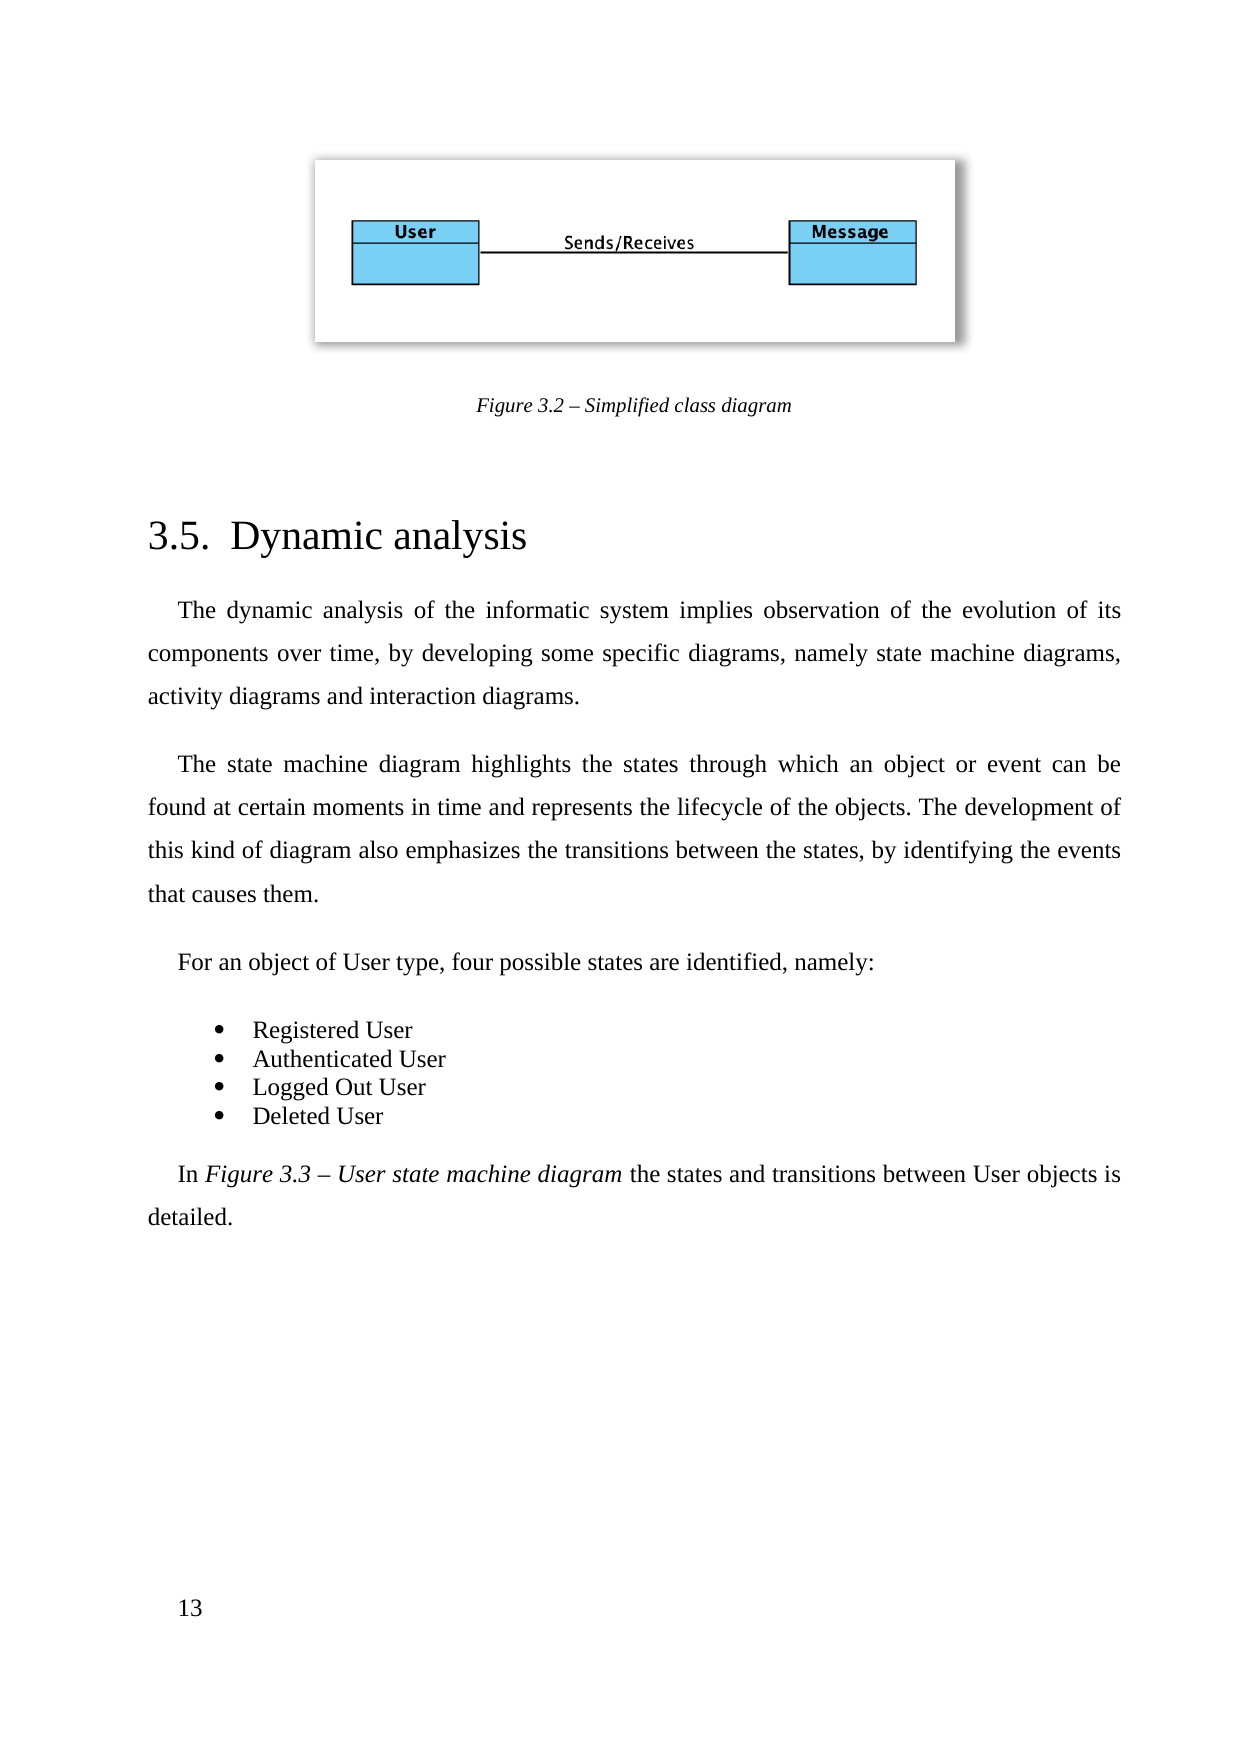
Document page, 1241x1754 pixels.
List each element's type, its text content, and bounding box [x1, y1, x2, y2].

text Figure 3.2 – Simplified class diagram [148, 393, 1122, 417]
list Logged Out User [215, 1072, 1122, 1101]
picture [315, 160, 955, 342]
list Deleted User [215, 1101, 1122, 1130]
text In Figure 3.3 – User state machine diagram the states and transitions between User objects is detailed. [148, 1159, 1122, 1231]
text The state machine diagram highlights the states through which an object or event can be found at certain moments in time and represents the lifecycle of the objects. The development of this kind of diagram also emphasizes the transitions between the states, by identifying the events that causes them. [148, 749, 1122, 907]
list Authenticated User [215, 1044, 1122, 1072]
text For an object of User type, four possible states are identified, namely: [148, 947, 1122, 976]
subtitle Dynamic analysis [148, 511, 1122, 558]
list Registered User [215, 1015, 1122, 1044]
text The dynamic analysis of the informatic system implies observation of the evolution of its components over time, by developing some specific diagrams, namely state machine diagrams, activity diagrams and interaction diagrams. [148, 595, 1122, 710]
